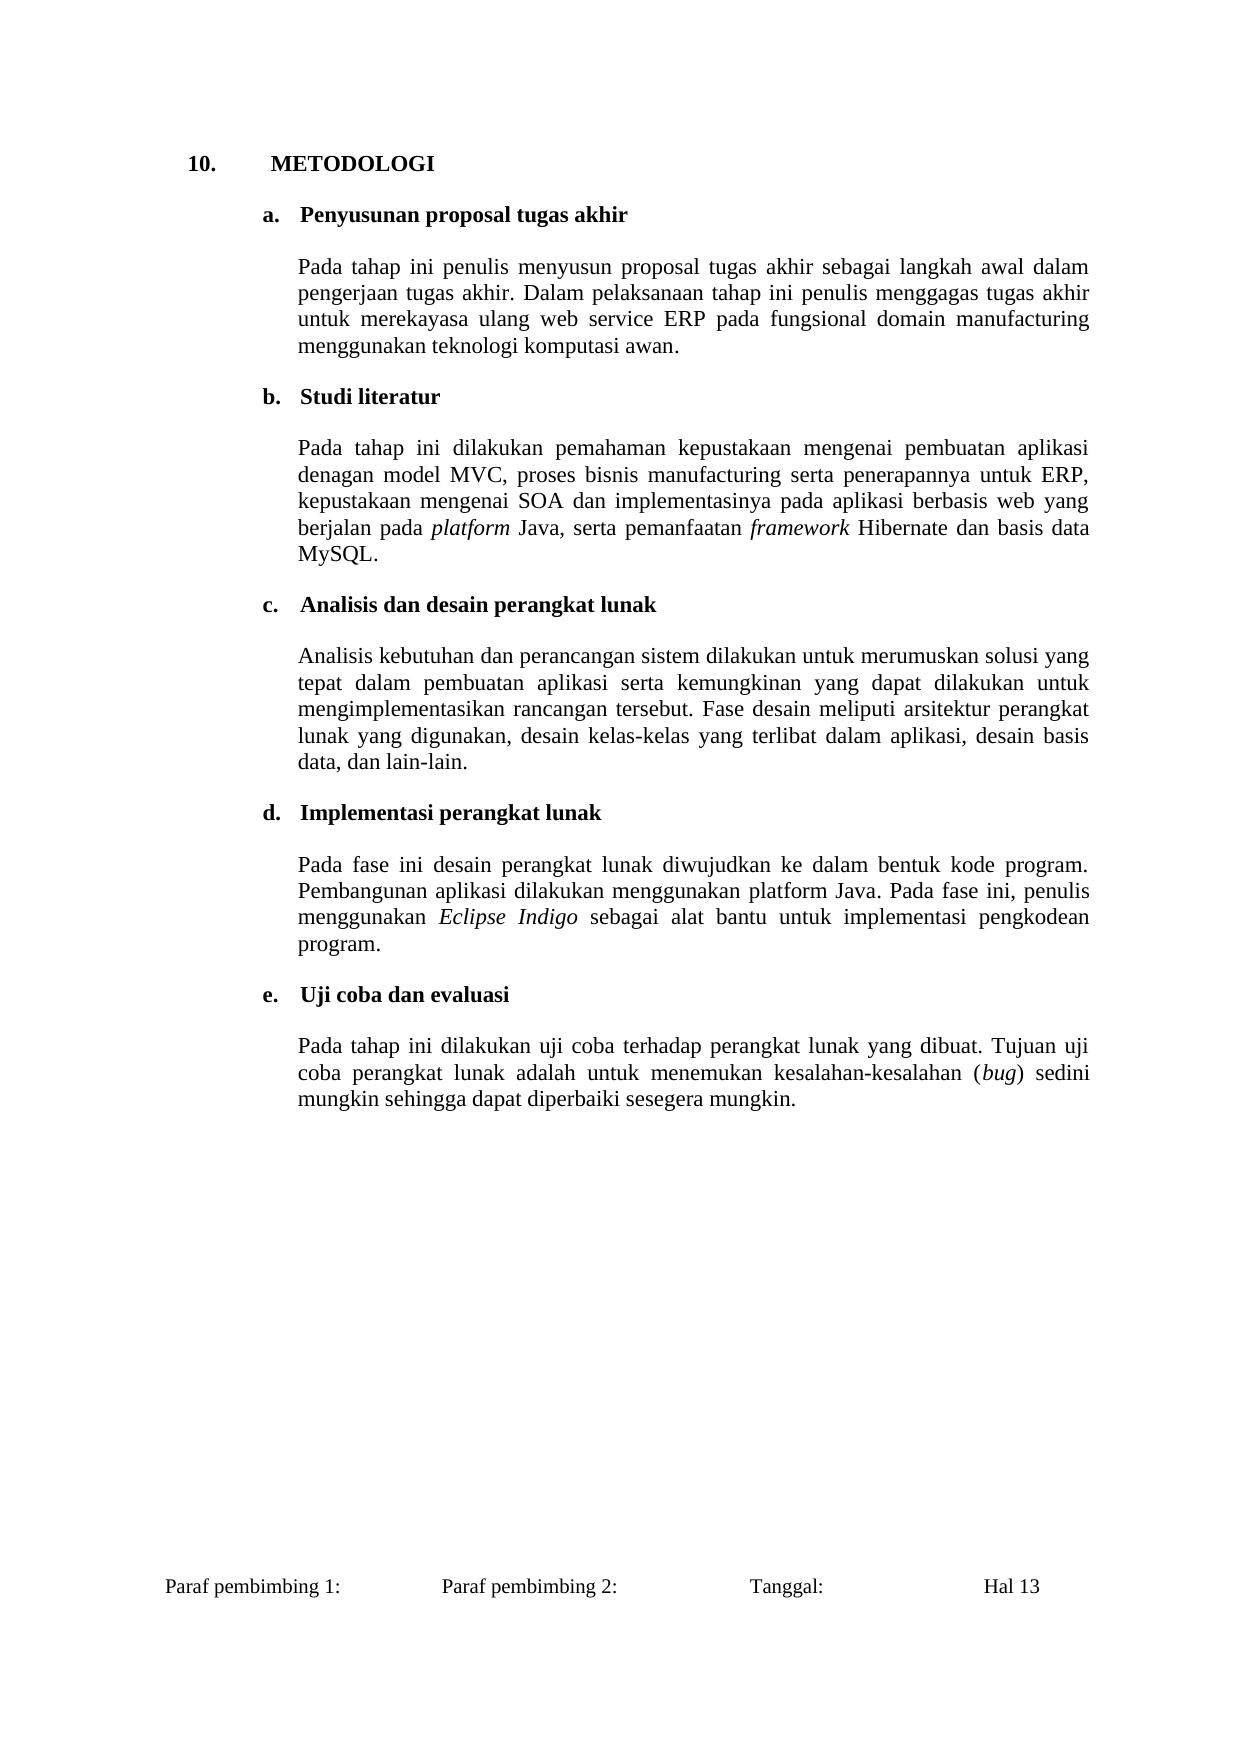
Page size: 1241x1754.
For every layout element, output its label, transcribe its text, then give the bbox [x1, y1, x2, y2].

subtitle Analisis dan desain perangkat lunak [262, 591, 1090, 618]
text Pada tahap ini dilakukan pemahaman kepustakaan mengenai pembuatan aplikasi denagan model MVC, proses bisnis manufacturing serta penerapannya untuk ERP, kepustakaan mengenai SOA dan implementasinya pada aplikasi berbasis web yang berjalan pada platform Java, serta pemanfaatan framework Hibernate dan basis data MySQL. [298, 434, 1090, 566]
subtitle Penyusunan proposal tugas akhir [262, 201, 1090, 228]
subtitle METODOLOGI [187, 150, 1090, 176]
text Pada fase ini desain perangkat lunak diwujudkan ke dalam bentuk kode program. Pembangunan aplikasi dilakukan menggunakan platform Java. Pada fase ini, penulis menggunakan Eclipse Indigo sebagai alat bantu untuk implementasi pengkodean program. [298, 851, 1090, 956]
text Analisis kebutuhan dan perancangan sistem dilakukan untuk merumuskan solusi yang tepat dalam pembuatan aplikasi serta kemungkinan yang dapat dilakukan untuk mengimplementasikan rancangan tersebut. Fase desain meliputi arsitektur perangkat lunak yang digunakan, desain kelas-kelas yang terlibat dalam aplikasi, desain basis data, dan lain-lain. [298, 643, 1090, 774]
text Pada tahap ini dilakukan uji coba terhadap perangkat lunak yang dibuat. Tujuan uji coba perangkat lunak adalah untuk menemukan kesalahan-kesalahan (bug) sedini mungkin sehingga dapat diperbaiki sesegera mungkin. [298, 1032, 1090, 1112]
subtitle Studi literatur [262, 383, 1090, 409]
subtitle Uji coba dan evaluasi [262, 981, 1090, 1007]
text Pada tahap ini penulis menyusun proposal tugas akhir sebagai langkah awal dalam pengerjaan tugas akhir. Dalam pelaksanaan tahap ini penulis menggagas tugas akhir untuk merekayasa ulang web service ERP pada fungsional domain manufacturing menggunakan teknologi komputasi awan. [298, 253, 1090, 358]
subtitle Implementasi perangkat lunak [262, 799, 1090, 826]
